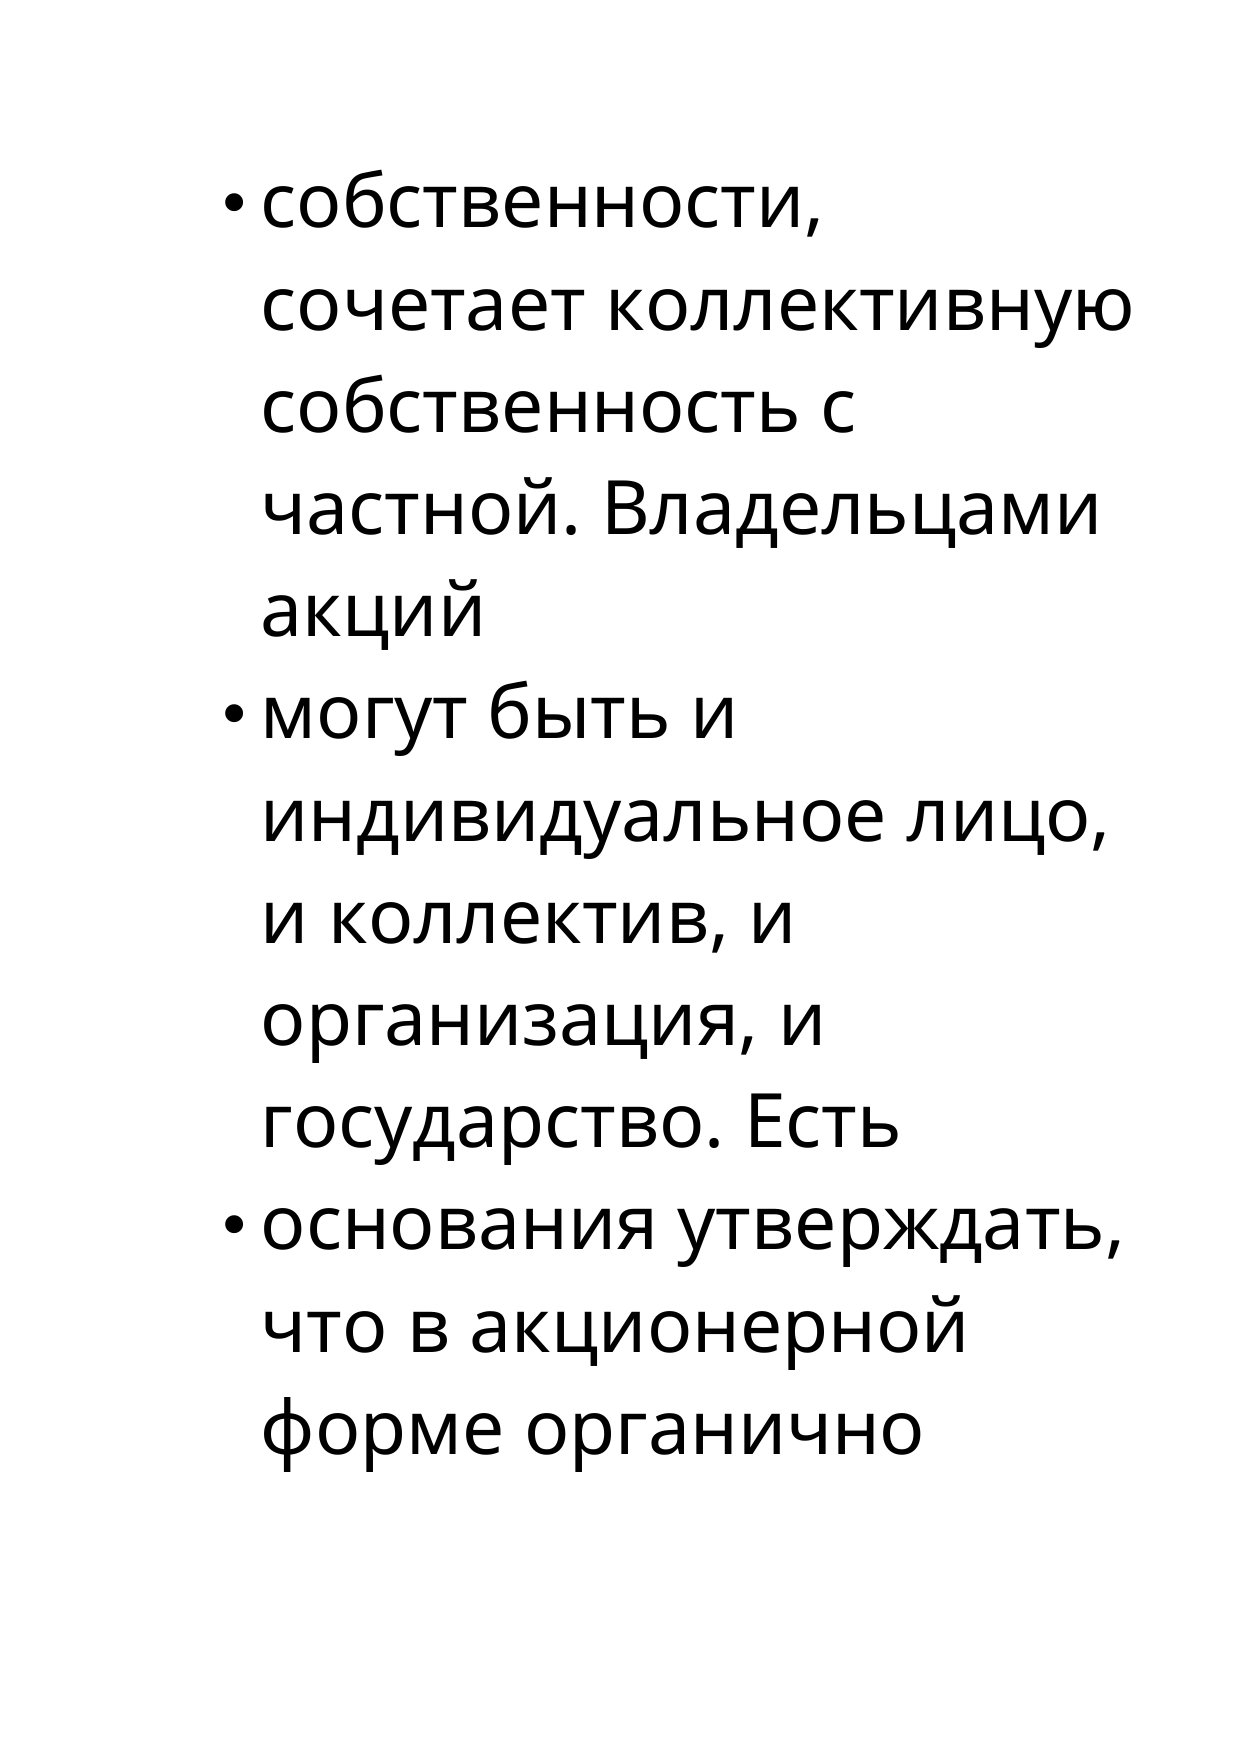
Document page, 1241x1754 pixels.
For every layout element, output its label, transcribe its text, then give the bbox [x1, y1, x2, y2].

list могут быть и индивидуальное лицо, и коллектив, и организация, и государство. Есть [222, 659, 1152, 1169]
list собственности, сочетает коллективную собственность с частной. Владельцами акций [222, 148, 1152, 659]
list основания утверждать, что в акционерной форме органично сплетаются в единое целое [222, 1169, 1152, 1476]
